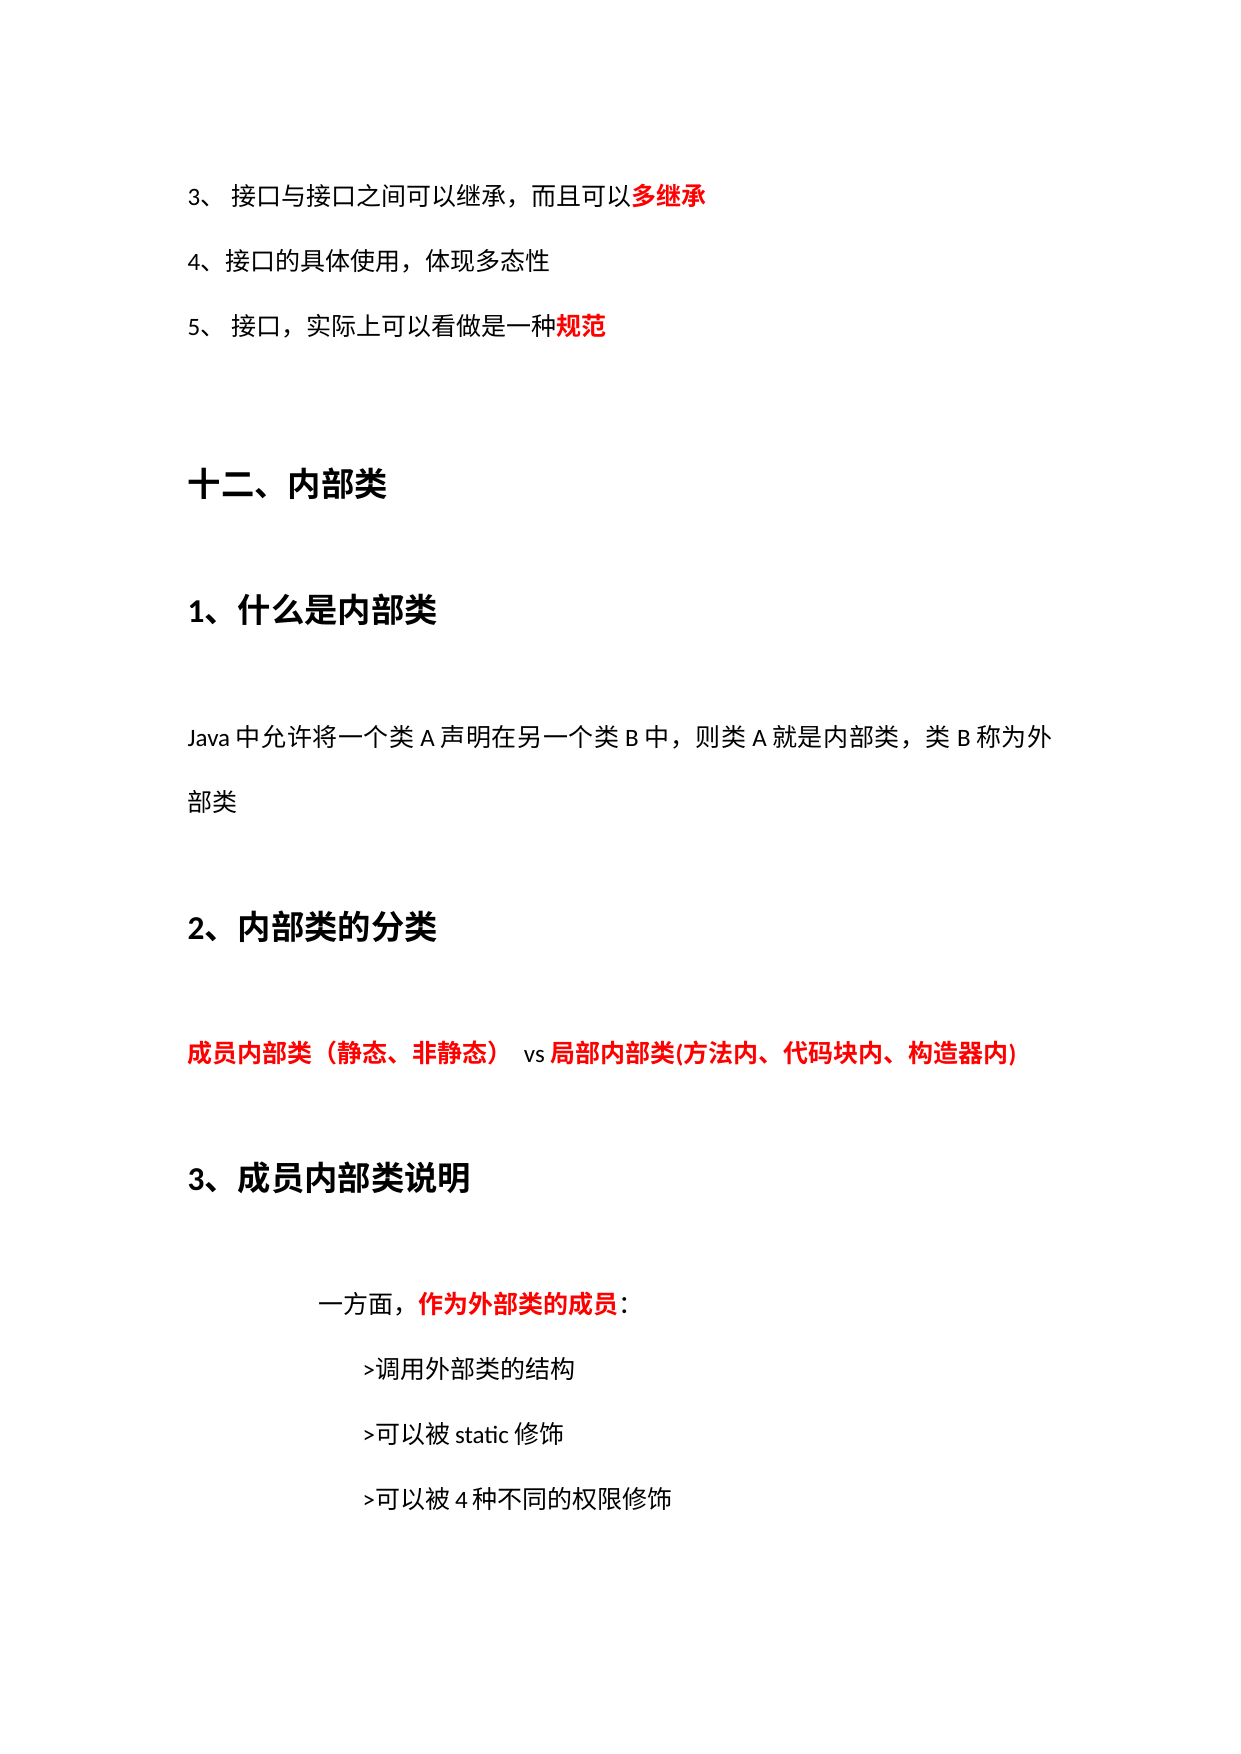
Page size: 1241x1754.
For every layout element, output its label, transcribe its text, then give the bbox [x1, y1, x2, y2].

subtitle 3、成员内部类说明 [187, 1143, 1053, 1208]
text 3、 接口与接口之间可以继承，而且可以多继承 [187, 162, 1053, 227]
list >调用外部类的结构 [187, 1335, 1053, 1400]
subtitle 1、什么是内部类 [187, 576, 1053, 641]
list Java中允许将一个类A声明在另一个类B中，则类A就是内部类，类B称为外部类 [187, 703, 1053, 833]
text 5、 接口，实际上可以看做是一种规范 [187, 292, 1053, 357]
list >可以被static修饰 [187, 1400, 1053, 1465]
list 一方面，作为外部类的成员： [187, 1270, 1053, 1335]
list 成员内部类（静态、非静态） vs 局部内部类(方法内、代码块内、构造器内) [187, 1019, 1053, 1084]
subtitle 内部类 [187, 449, 1053, 514]
subtitle 2、内部类的分类 [187, 892, 1053, 957]
text 4、接口的具体使用，体现多态性 [187, 227, 1053, 292]
list >可以被4种不同的权限修饰 [187, 1465, 1053, 1530]
